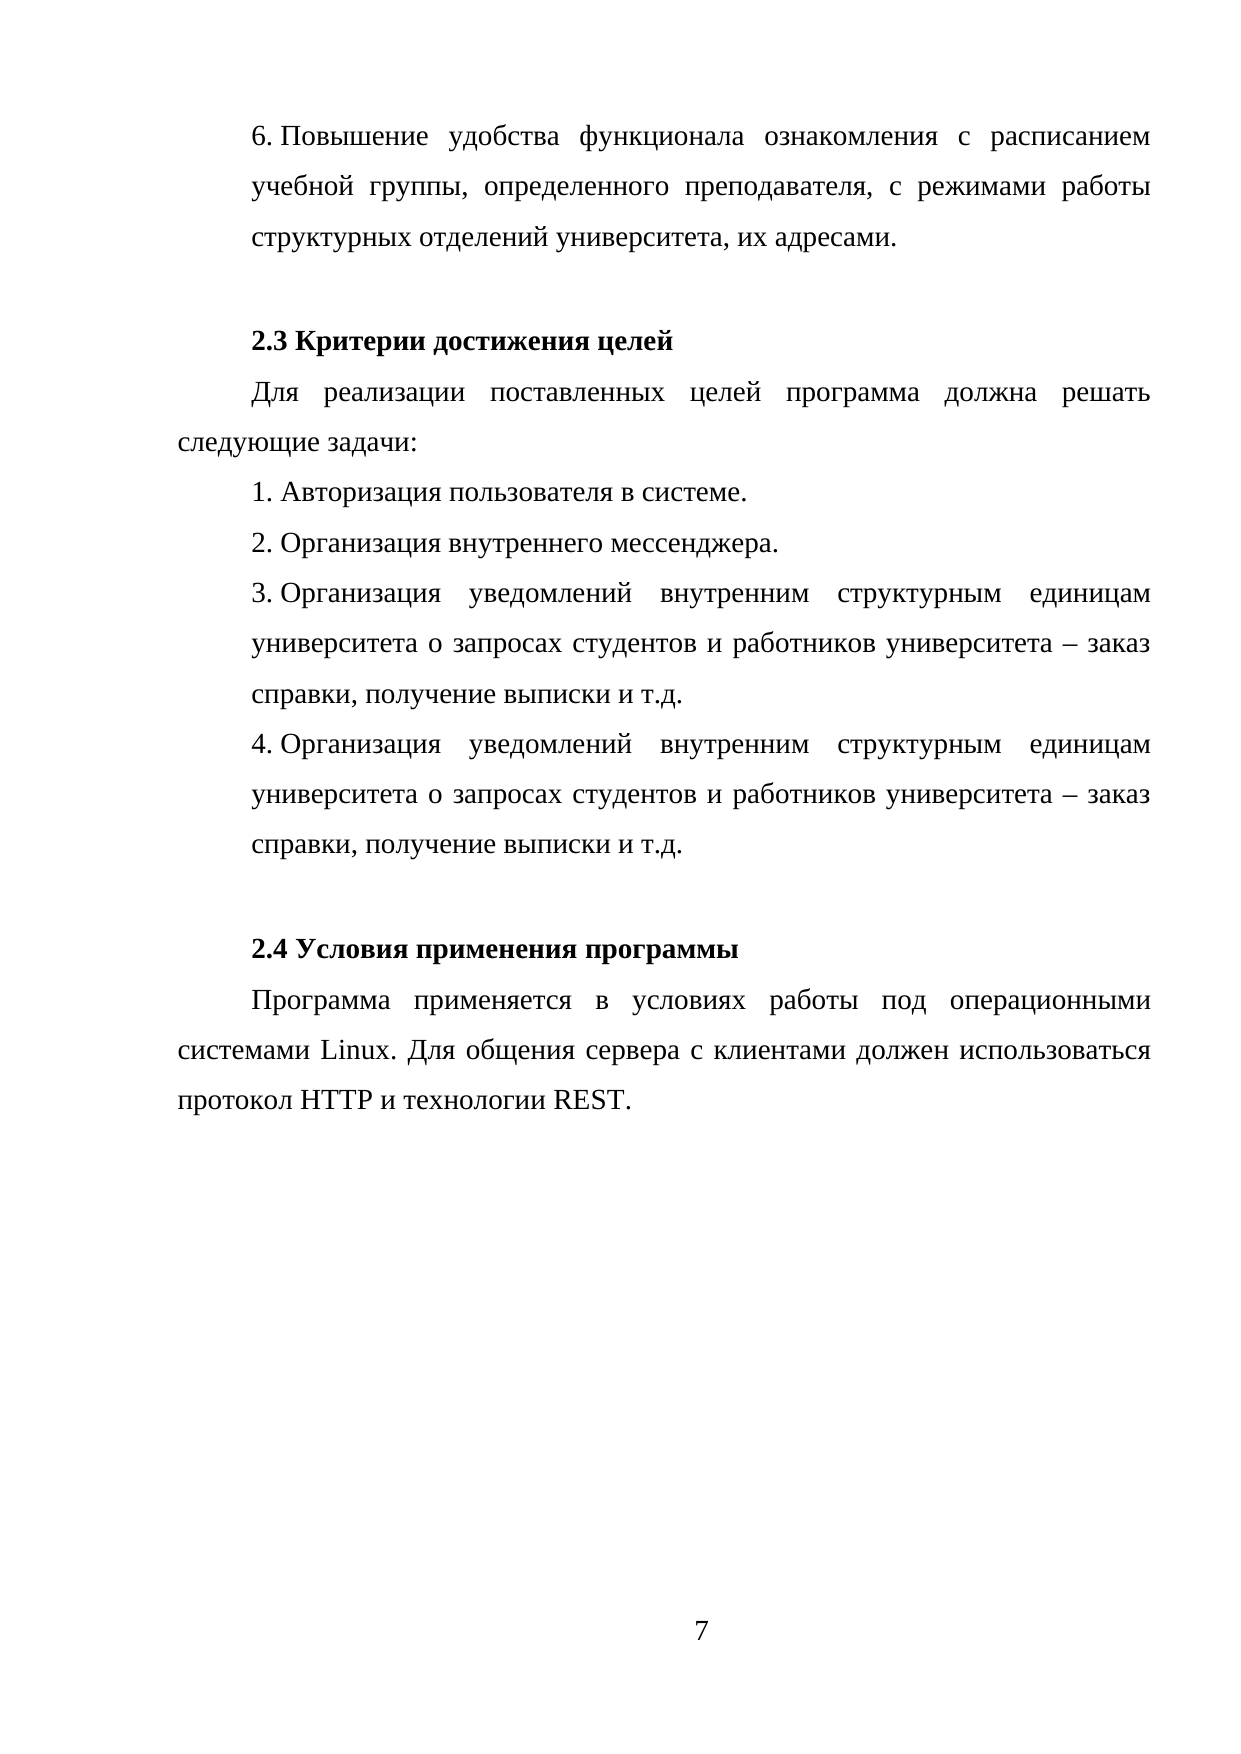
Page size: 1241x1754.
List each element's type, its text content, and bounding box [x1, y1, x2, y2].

text Программа применяется в условиях работы под операционными системами Linux. Для общения сервера с клиентами должен использоваться протокол HTTP и технологии REST. [177, 982, 1152, 1116]
list Организация внутреннего мессенджера. [251, 525, 1152, 558]
subtitle 2.4 Условия применения программы [177, 931, 1152, 965]
list Авторизация пользователя в системе. [251, 474, 1152, 508]
text Для реализации поставленных целей программа должна решать следующие задачи: [177, 374, 1152, 458]
subtitle 2.3 Критерии достижения целей [177, 323, 1152, 357]
list Организация уведомлений внутренним структурным единицам университета о запросах студентов и работников университета – заказ справки, получение выписки и т.д. [251, 575, 1152, 709]
list Повышение удобства функционала ознакомления с расписанием учебной группы, определенного преподавателя, с режимами работы структурных отделений университета, их адресами. [251, 118, 1152, 252]
list Организация уведомлений внутренним структурным единицам университета о запросах студентов и работников университета – заказ справки, получение выписки и т.д. [251, 726, 1152, 860]
